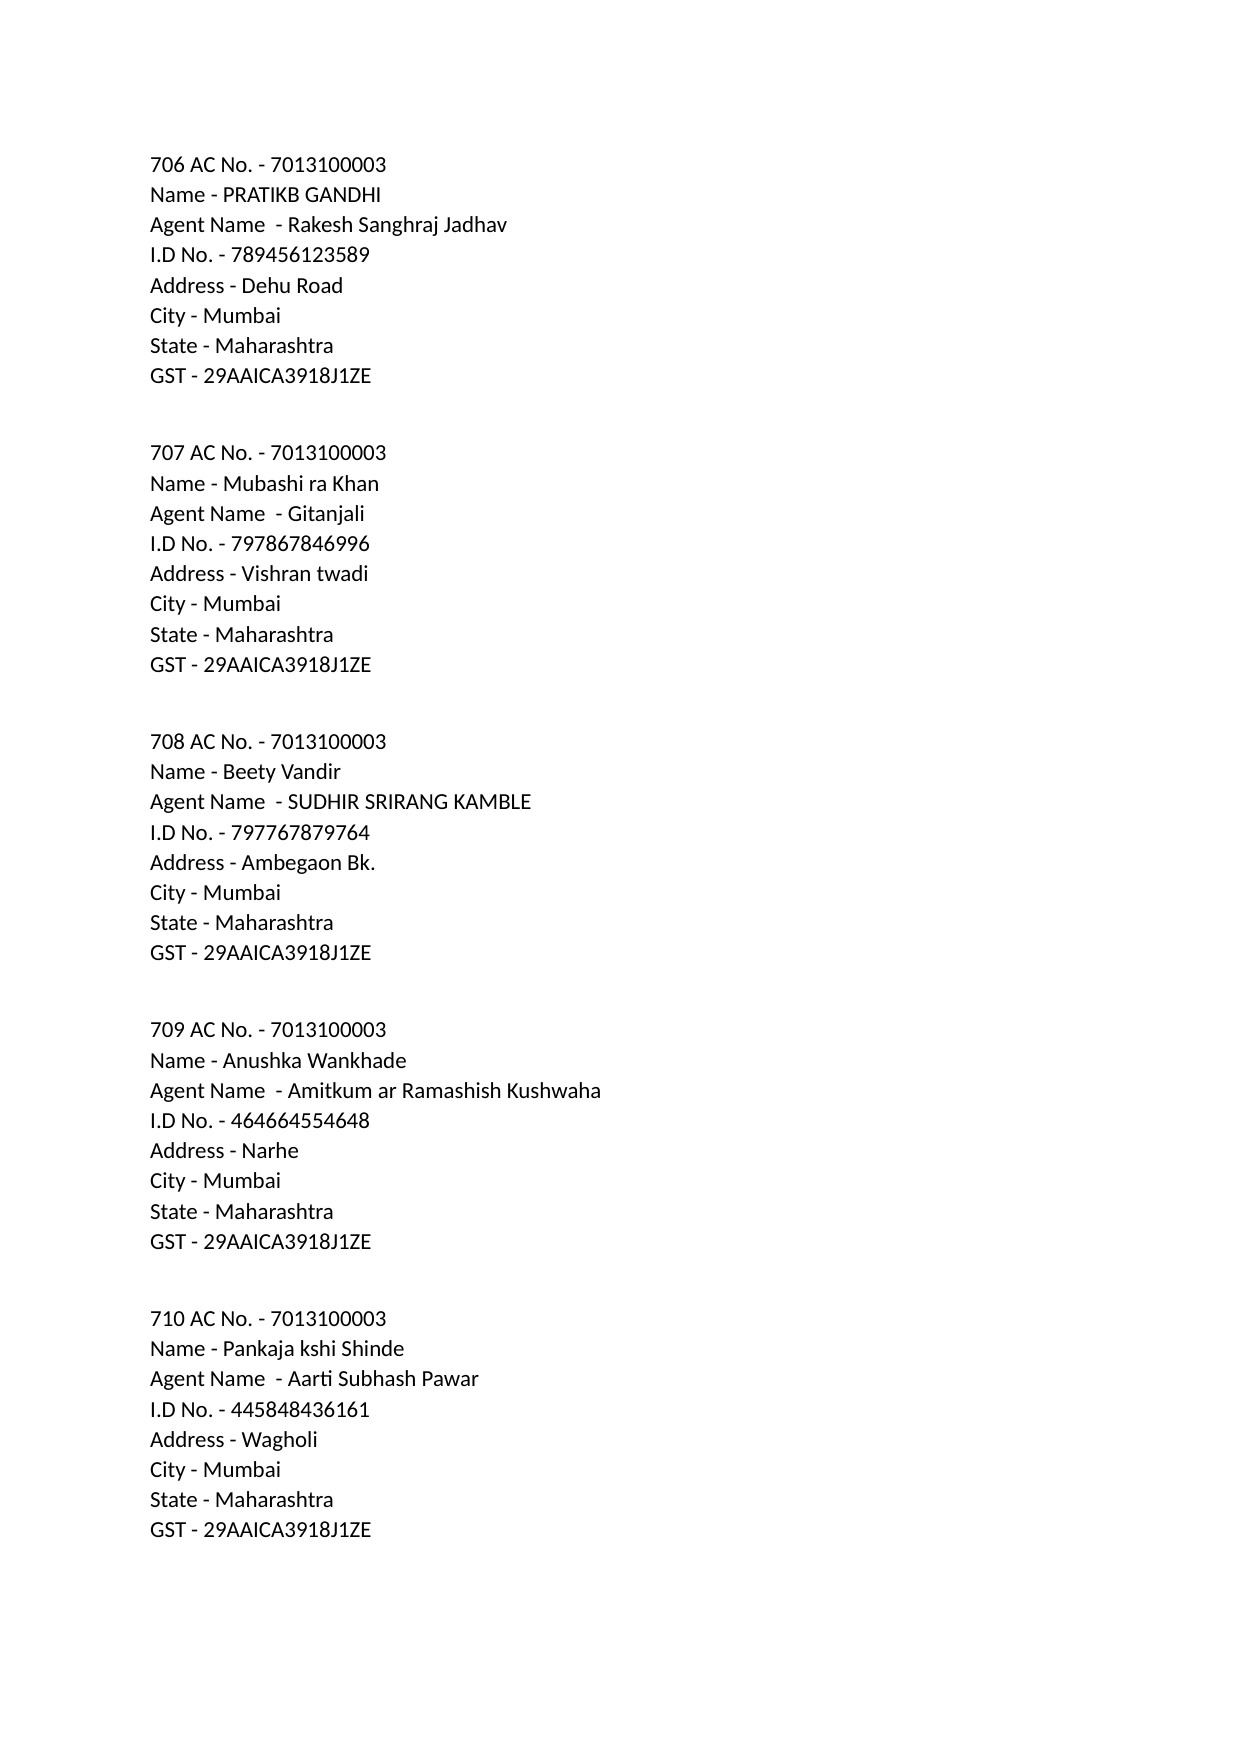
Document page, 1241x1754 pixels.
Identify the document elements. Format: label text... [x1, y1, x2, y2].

text 710 AC No. - 7013100003 Name - Pankaja kshi Shinde Agent Name - Aarti Subhash Pawar I.D No. - 445848436161 Address - Wagholi City - Mumbai State - Maharashtra GST - 29AAICA3918J1ZE [150, 1304, 1090, 1574]
text 707 AC No. - 7013100003 Name - Mubashi ra Khan Agent Name - Gitanjali I.D No. - 797867846996 Address - Vishran twadi City - Mumbai State - Maharashtra GST - 29AAICA3918J1ZE [150, 438, 1090, 708]
text 709 AC No. - 7013100003 Name - Anushka Wankhade Agent Name - Amitkum ar Ramashish Kushwaha I.D No. - 464664554648 Address - Narhe City - Mumbai State - Maharashtra GST - 29AAICA3918J1ZE [150, 1016, 1090, 1285]
text 708 AC No. - 7013100003 Name - Beety Vandir Agent Name - SUDHIR SRIRANG KAMBLE I.D No. - 797767879764 Address - Ambegaon Bk. City - Mumbai State - Maharashtra GST - 29AAICA3918J1ZE [150, 727, 1090, 997]
text 706 AC No. - 7013100003 Name - PRATIKB GANDHI Agent Name - Rakesh Sanghraj Jadhav I.D No. - 789456123589 Address - Dehu Road City - Mumbai State - Maharashtra GST - 29AAICA3918J1ZE [150, 150, 1090, 420]
